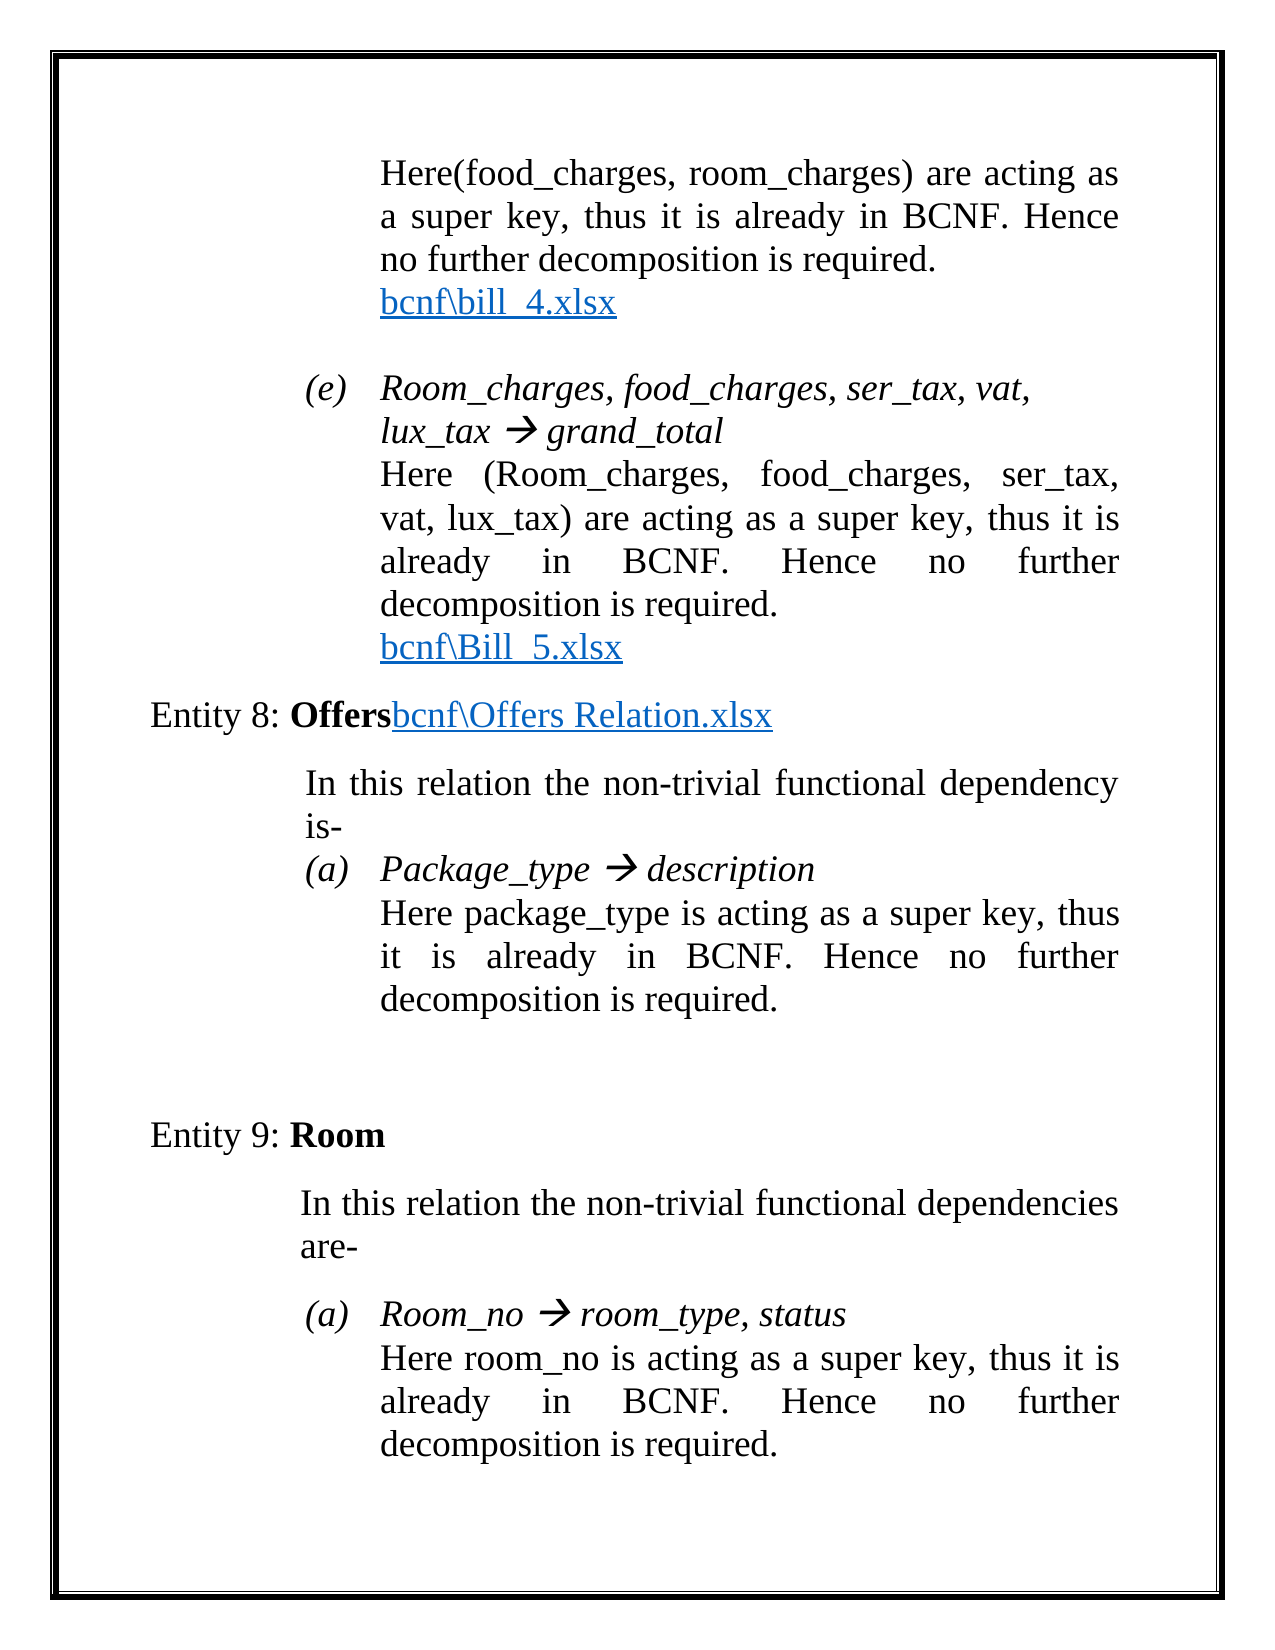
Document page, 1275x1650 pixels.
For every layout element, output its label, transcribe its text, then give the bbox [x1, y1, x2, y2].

list bcnf\Bill_5.xlsx [380, 624, 1120, 667]
list Here(food_charges, room_charges) are acting as a super key, thus it is already in BCNF. Hence no further decomposition is required. [380, 150, 1120, 279]
text In this relation the non-trivial functional dependencies are- [300, 1181, 1120, 1267]
list bcnf\bill_4.xlsx [380, 279, 1120, 322]
list Package_type description [305, 847, 1120, 890]
list Here package_type is acting as a super key, thus it is already in BCNF. Hence no further decomposition is required. [380, 890, 1120, 1019]
text Entity 8: Offersbcnf\Offers Relation.xlsx [150, 692, 1120, 736]
list Here room_no is acting as a super key, thus it is already in BCNF. Hence no further decomposition is required. [380, 1335, 1120, 1464]
list Here (Room_charges, food_charges, ser_tax, vat, lux_tax) are acting as a super key, thus it is already in BCNF. Hence no further decomposition is required. [380, 452, 1120, 624]
list Room_charges, food_charges, ser_tax, vat, lux_tax grand_total [305, 366, 1120, 452]
list In this relation the non-trivial functional dependency is- [305, 761, 1120, 847]
list Room_no room_type, status [305, 1292, 1120, 1335]
text Entity 9: Room [150, 1112, 1120, 1156]
